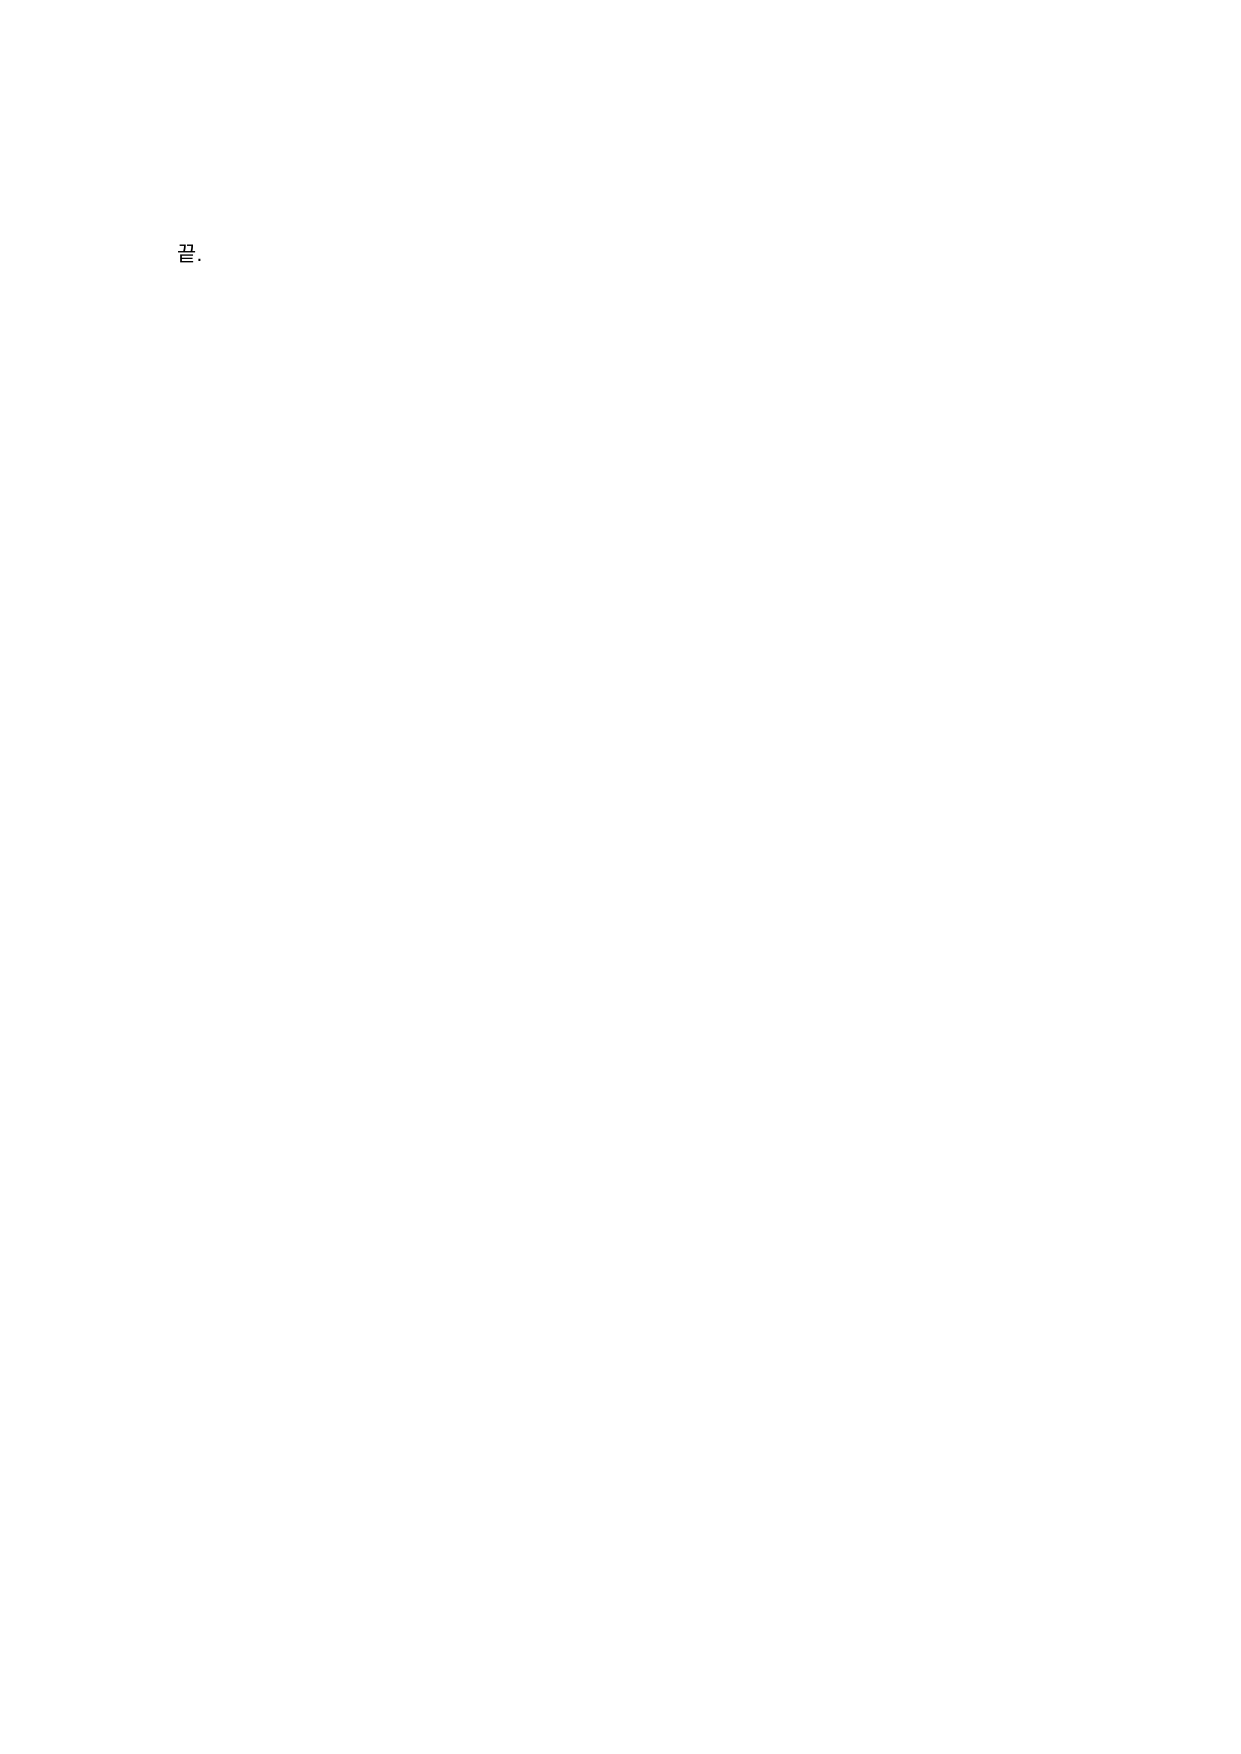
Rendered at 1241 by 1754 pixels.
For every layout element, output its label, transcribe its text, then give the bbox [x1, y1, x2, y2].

text 끝. [177, 237, 1063, 267]
